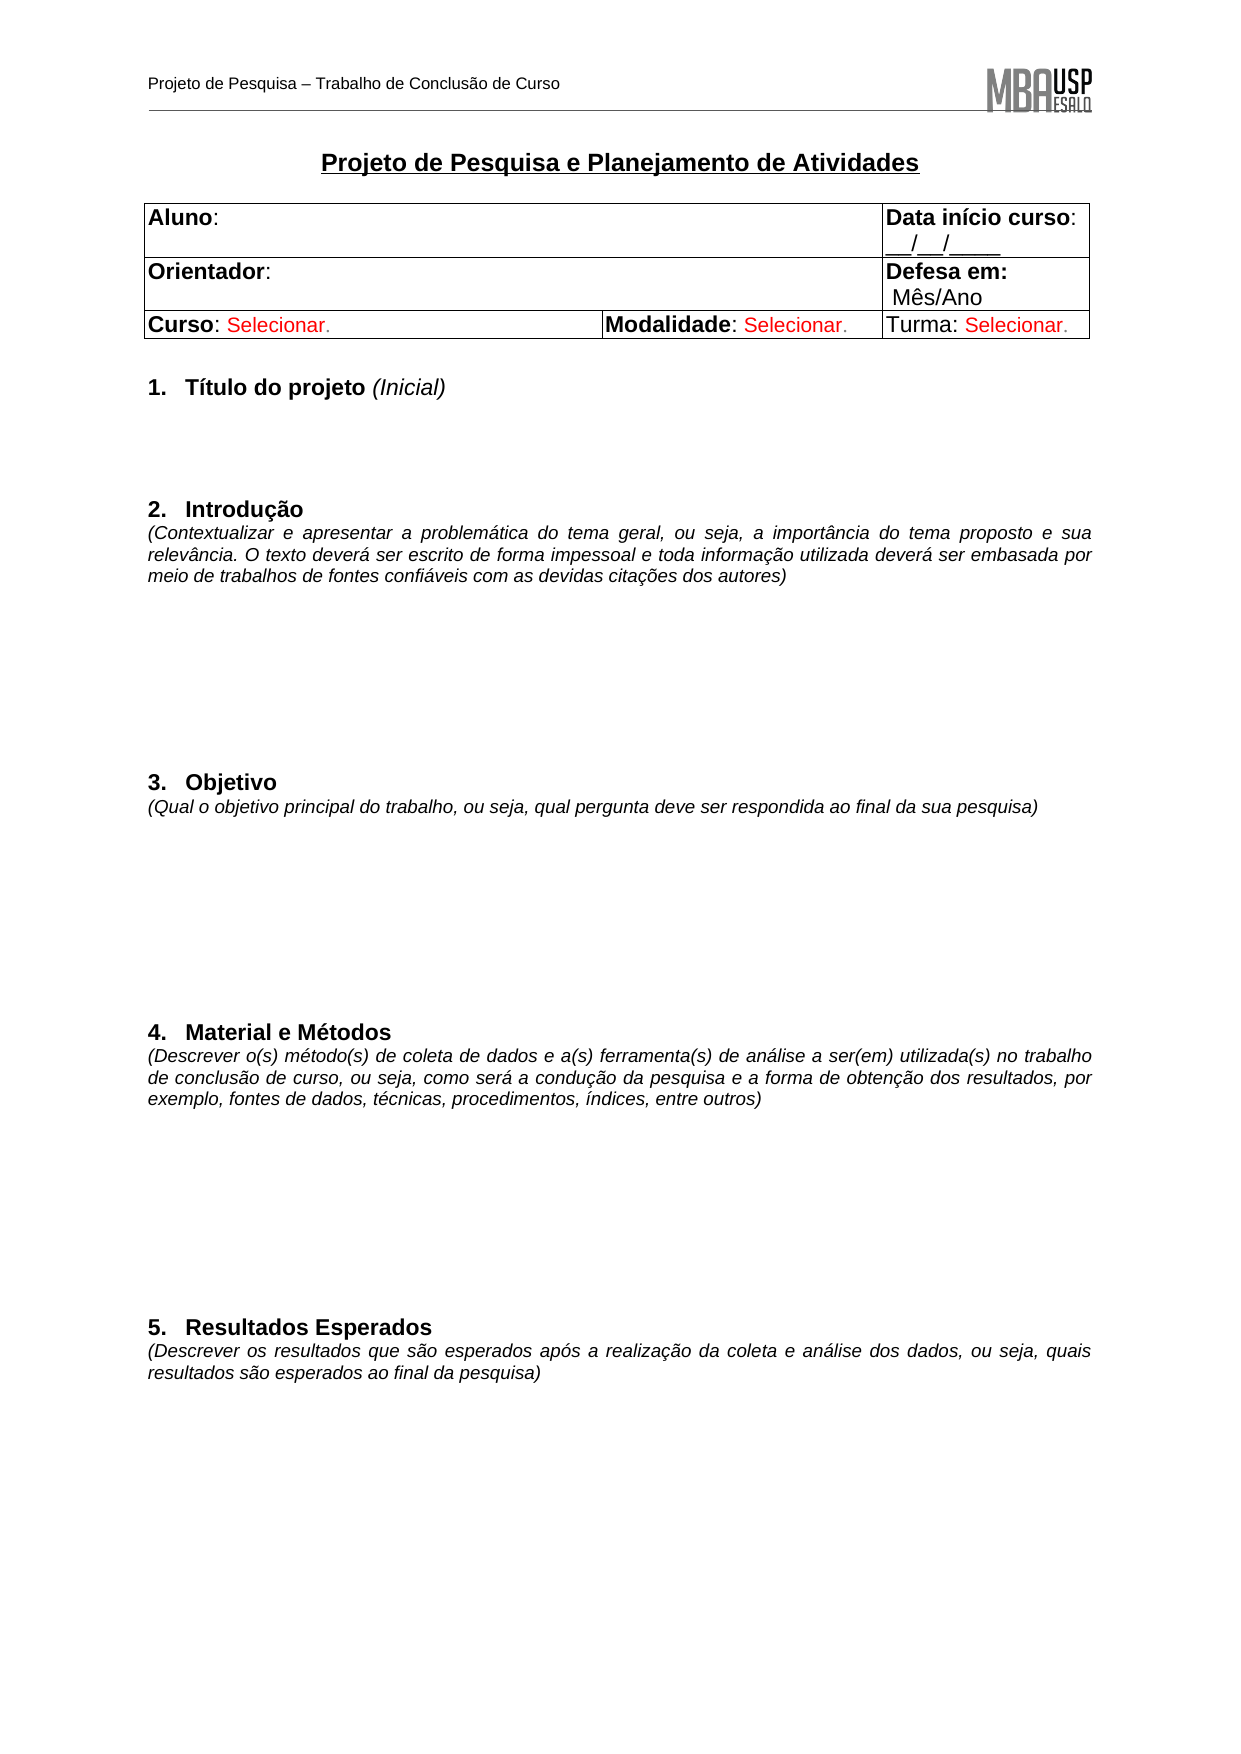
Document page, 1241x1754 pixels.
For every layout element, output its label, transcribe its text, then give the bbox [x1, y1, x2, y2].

text (Descrever os resultados que são esperados após a realização da coleta e análise dos dados, ou seja, quais resultados são esperados ao final da pesquisa) [148, 1340, 1092, 1383]
table_header Data início curso: __/__/____ [883, 204, 1089, 257]
text (Contextualizar e apresentar a problemática do tema geral, ou seja, a importância do tema proposto e sua relevância. O texto deverá ser escrito de forma impessoal e toda informação utilizada deverá ser embasada por meio de trabalhos de fontes confiáveis com as devidas citações dos autores) [148, 522, 1092, 587]
table_header Aluno: [145, 204, 882, 257]
table_cell Modalidade: [603, 311, 882, 338]
table_cell Orientador: [145, 258, 882, 310]
table_cell Curso: [145, 311, 602, 338]
list Resultados Esperados [148, 1314, 1092, 1340]
list Material e Métodos [148, 1019, 1092, 1045]
text (Qual o objetivo principal do trabalho, ou seja, qual pergunta deve ser respondida ao final da sua pesquisa) [148, 796, 1092, 817]
list Introdução [148, 496, 1092, 522]
list Objetivo [148, 769, 1092, 796]
list Título do projeto (Inicial) [148, 373, 1092, 400]
picture [984, 67, 1095, 114]
text Projeto de Pesquisa e Planejamento de Atividades [148, 148, 1092, 176]
text (Descrever o(s) método(s) de coleta de dados e a(s) ferramenta(s) de análise a ser(em) utilizada(s) no trabalho de conclusão de curso, ou seja, como será a condução da pesquisa e a forma de obtenção dos resultados, por exemplo, fontes de dados, técnicas, procedimentos, índices, entre outros) [148, 1045, 1092, 1110]
table_cell Turma: [883, 311, 1089, 338]
table_cell Defesa em: Mês/Ano [883, 258, 1089, 310]
